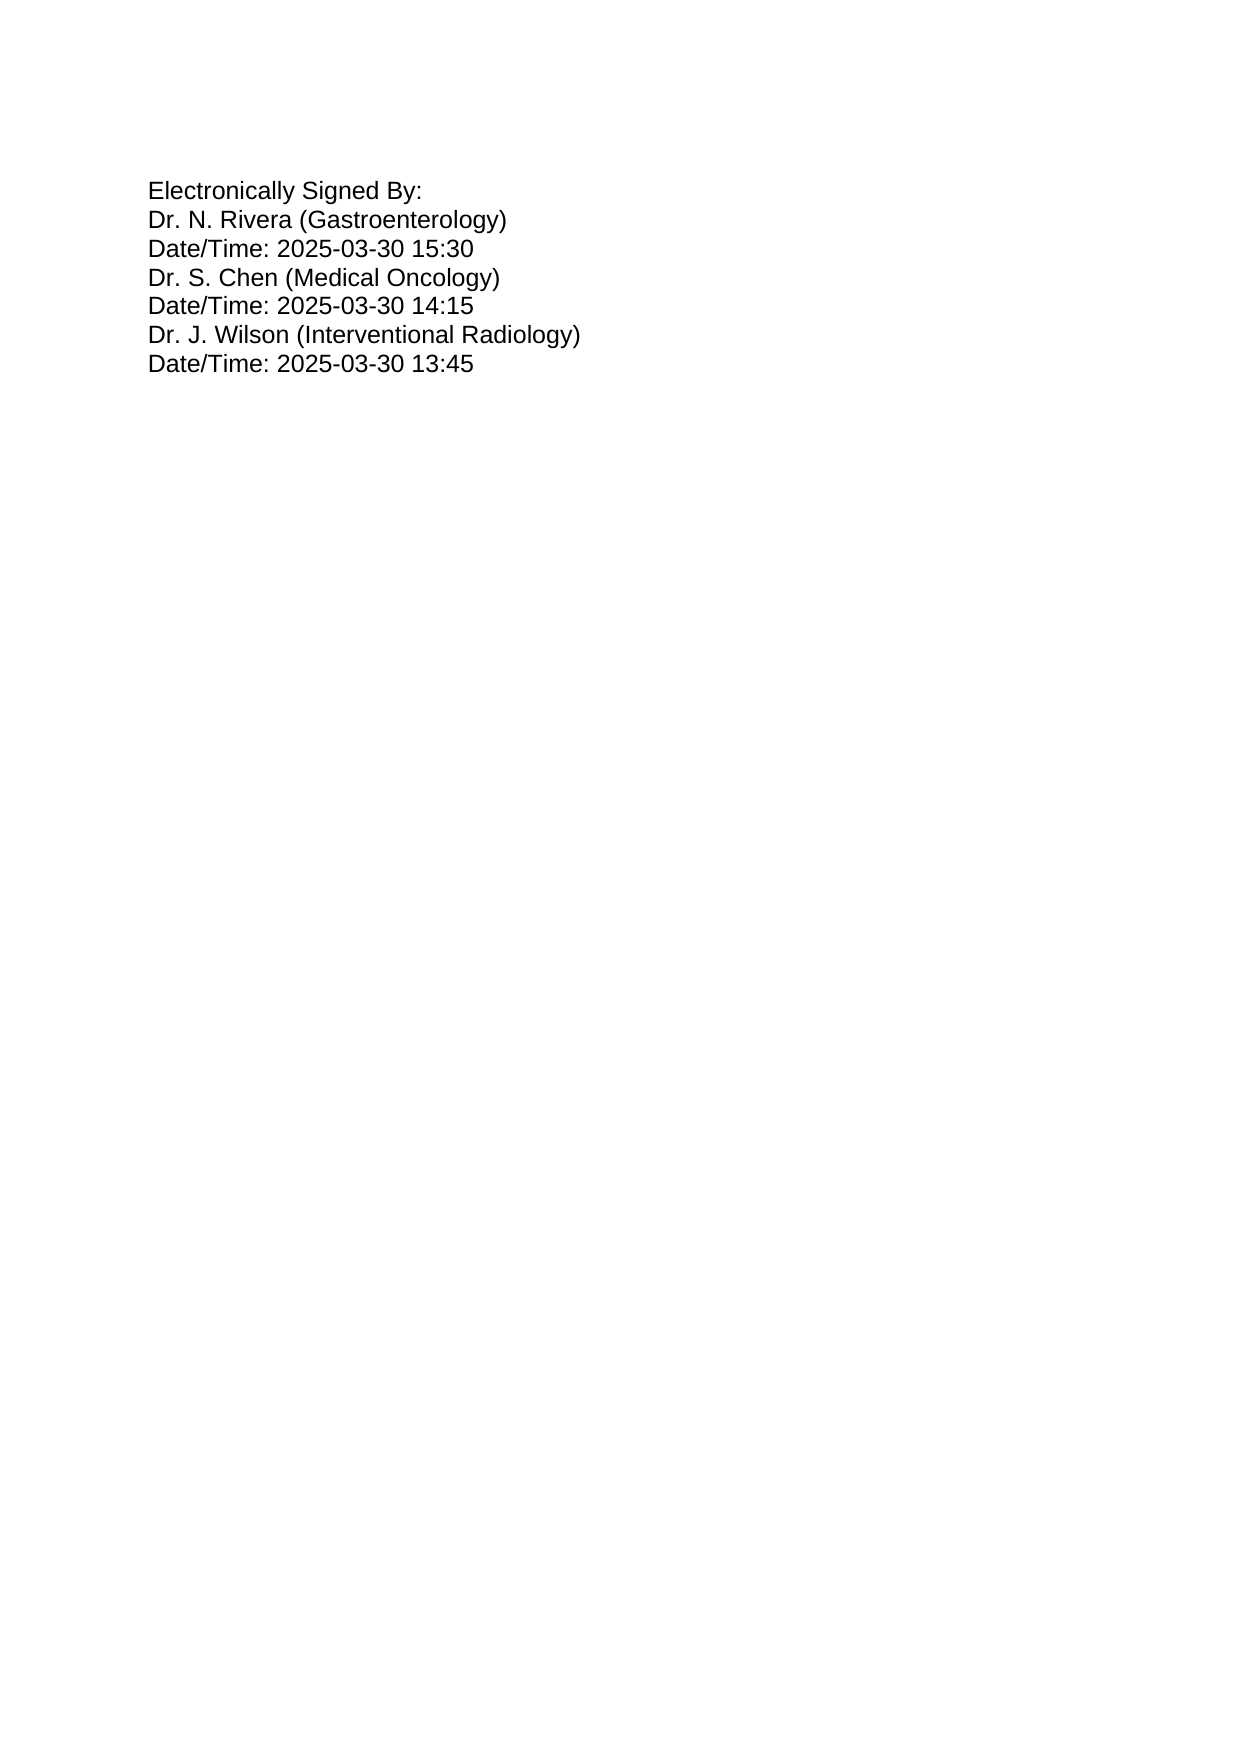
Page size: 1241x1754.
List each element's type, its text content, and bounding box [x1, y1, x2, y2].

text Dr. S. Chen (Medical Oncology) Date/Time: 2025-03-30 14:15 [148, 263, 1093, 320]
text Dr. J. Wilson (Interventional Radiology) Date/Time: 2025-03-30 13:45 [148, 320, 1093, 378]
text Electronically Signed By: Dr. N. Rivera (Gastroenterology) Date/Time: 2025-03-30 15:30 [148, 176, 1093, 263]
